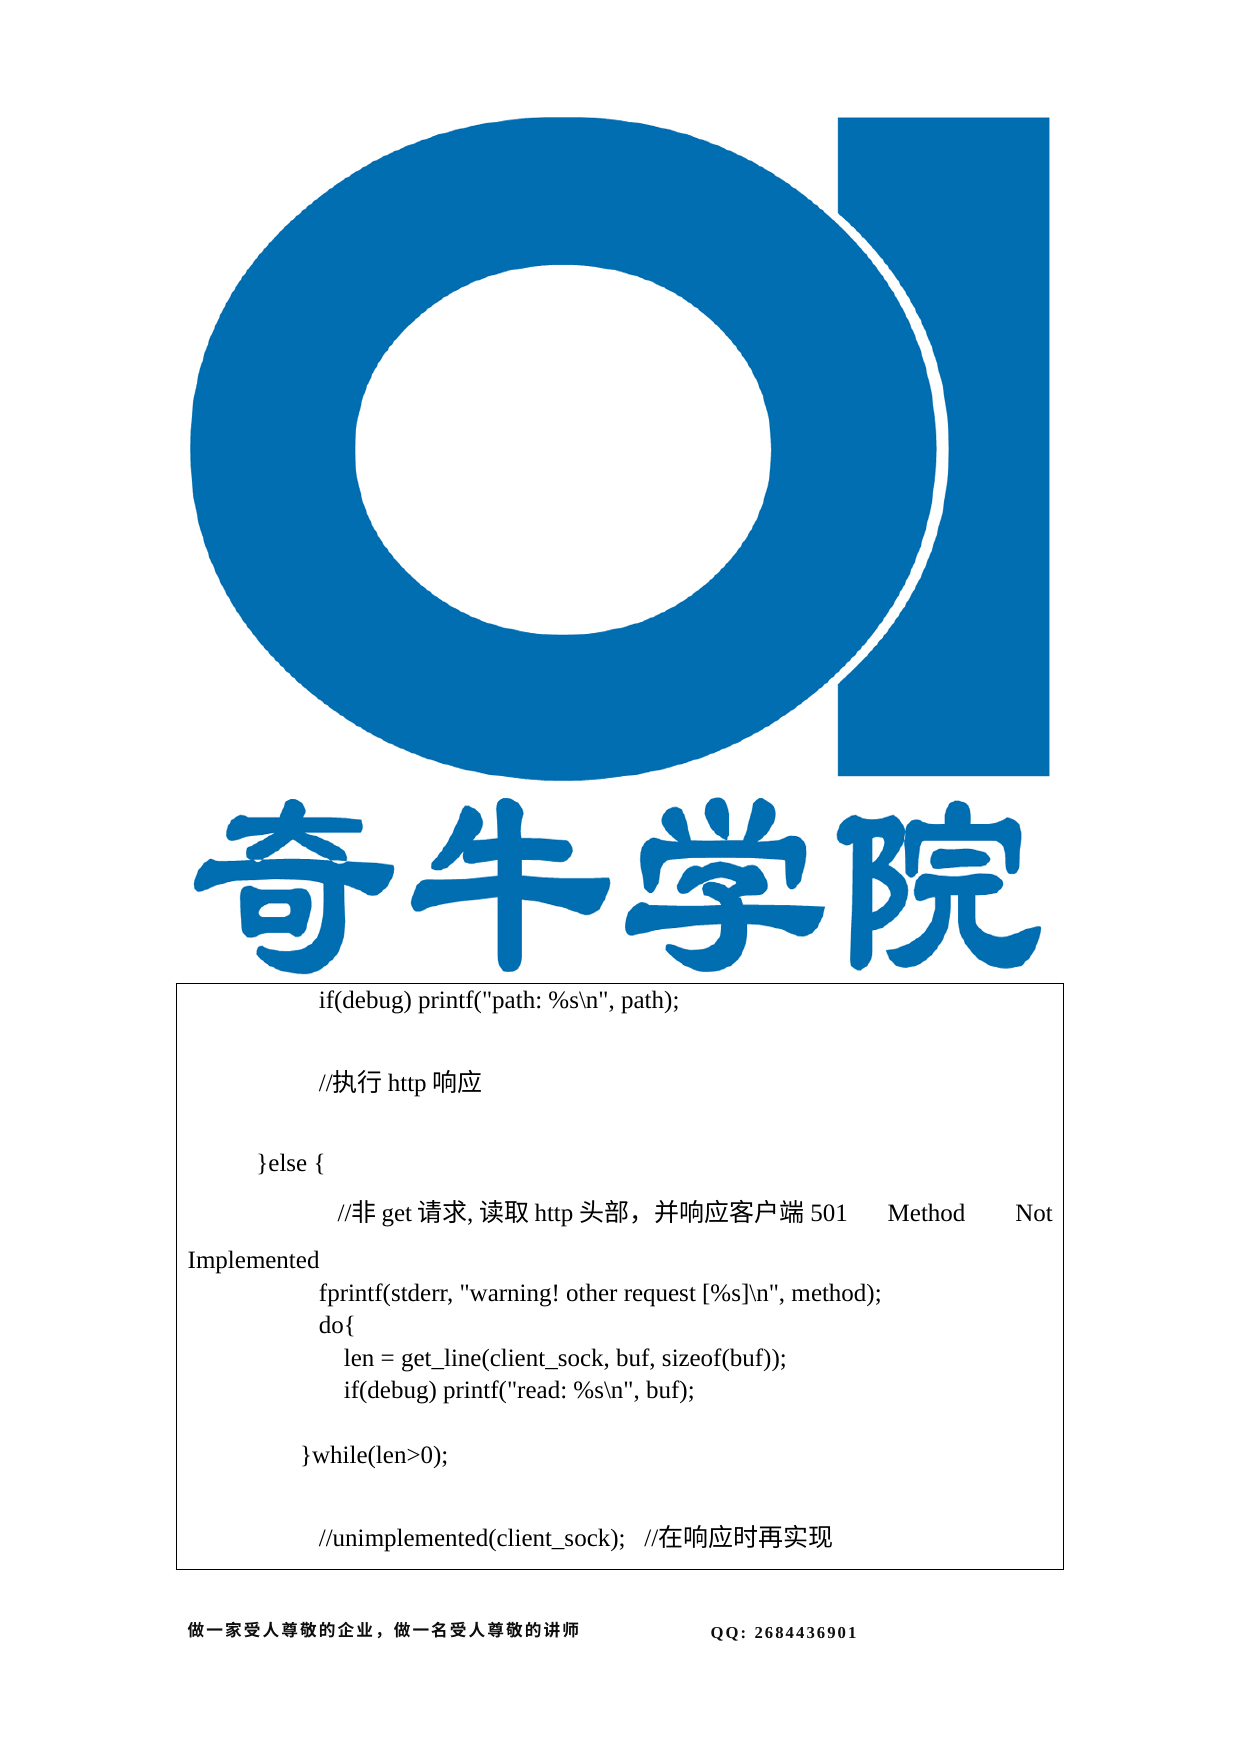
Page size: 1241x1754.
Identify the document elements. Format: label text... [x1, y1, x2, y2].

table_header //1.读取请求行 void do_http_request(int client_sock){ int len = 0; char buf[256]; char method[64]; char url[256]; char path[256]; /*读取客户端发送的http 请求*/ //1.读取请求行 len = get_line(client_sock, buf, sizeof(buf)); if(len > 0){//读到了请求行 int i=0, j=0; while(!isspace(buf[j]) && (i<sizeof(method)-1)){ method[i] = buf[j]; i++; j++; } method[i] = '\0'; if(debug) printf("request method: %s\n", method); if(strncasecmp(method, "GET", i)==0){ //只处理get请求 if(debug) printf("method = GET\n"); //获取url while(isspace(buf[j++]));//跳过白空格 i = 0; while(!isspace(buf[j]) && (i<sizeof(url)-1)){ url[i] = buf[j]; i++; j++; } url[i] = '\0'; if(debug) printf("url: %s\n", url); //继续读取http 头部 do{ len = get_line(client_sock, buf, sizeof(buf)); if(debug) printf("read: %s\n", buf); }while(len>0); //***定位服务器本地的html文件*** //处理url 中的? { char *pos = strchr(url, '?'); if(pos){ *pos = '\0'; printf("real url: %s\n", url); } } sprintf(path, "./html_docs/%s", url); if(debug) printf("path: %s\n", path); //执行http 响应 }else { //非get请求, 读取http 头部，并响应客户端 501 Method Not Implemented fprintf(stderr, "warning! other request [%s]\n", method); do{ len = get_line(client_sock, buf, sizeof(buf)); if(debug) printf("read: %s\n", buf); }while(len>0); //unimplemented(client_sock); //在响应时再实现 } }else {//请求格式有问题，出错处理 //bad_request(client_sock); //在响应时再实现 } } [177, 984, 1063, 1568]
picture [187, 112, 1052, 977]
